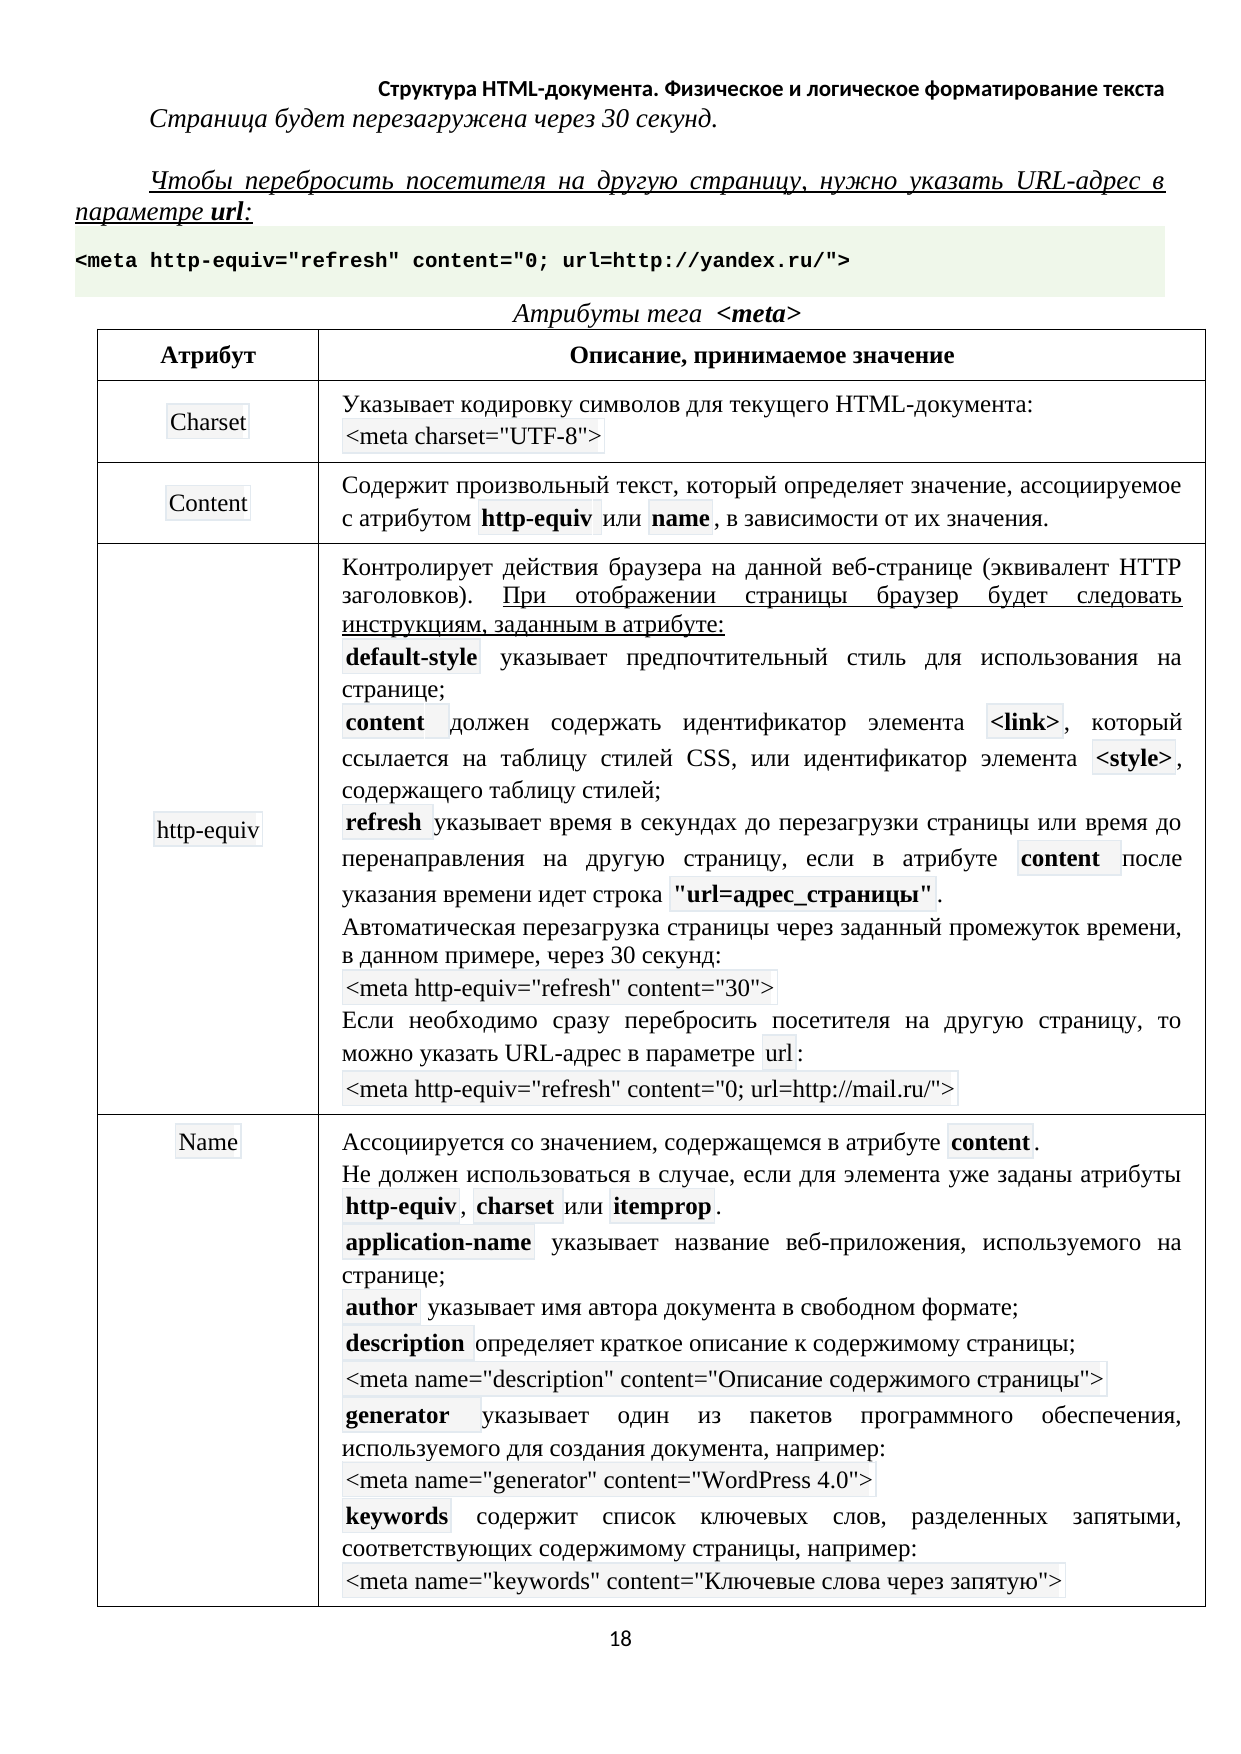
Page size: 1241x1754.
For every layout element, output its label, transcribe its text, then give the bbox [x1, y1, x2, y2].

table_cell Контролирует действия браузера на данной веб-странице (эквивалент HTTP заголовков). При отображении страницы браузер будет следовать инструкциям, заданным в атрибуте: default-style указывает предпочтительный стиль для использования на странице; content должен содержать идентификатор элемента <link>, который ссылается на таблицу стилей CSS, или идентификатор элемента <style>, содержащего таблицу стилей; refresh указывает время в секундах до перезагрузки страницы или время до перенаправления на другую страницу, если в атрибуте content после указания времени идет строка "url=адрес_страницы". Автоматическая перезагрузка страницы через заданный промежуток времени, в данном примере, через 30 секунд: <meta http-equiv="refresh" content="30"> Если необходимо сразу перебросить посетителя на другую страницу, то можно указать URL-адрес в параметре url: <meta http-equiv="refresh" content="0; url=http://mail.ru/"> [319, 544, 1205, 1114]
table_cell Name [98, 1115, 318, 1606]
text Атрибуты тега <meta> [75, 297, 1165, 328]
table_header Атрибут [98, 330, 318, 380]
table_cell Содержит произвольный текст, который определяет значение, ассоциируемое с атрибутом http-equiv или name, в зависимости от их значения. [319, 463, 1205, 543]
text Чтобы перебросить посетителя на другую страницу, нужно указать URL-адрес в параметре url: [75, 164, 1165, 226]
text <meta http-equiv="refresh" content="0; url=http://yandex.ru/"> [75, 250, 1165, 274]
table_cell Charset [98, 381, 318, 462]
table_cell http-equiv [98, 544, 318, 1114]
text Страница будет перезагружена через 30 секунд. [75, 102, 1165, 133]
table_cell Указывает кодировку символов для текущего HTML-документа: <meta charset="UTF-8"> [319, 381, 1205, 462]
table_cell Content [98, 463, 318, 543]
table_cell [319, 1115, 1205, 1606]
table_header Описание, принимаемое значение [319, 330, 1205, 380]
